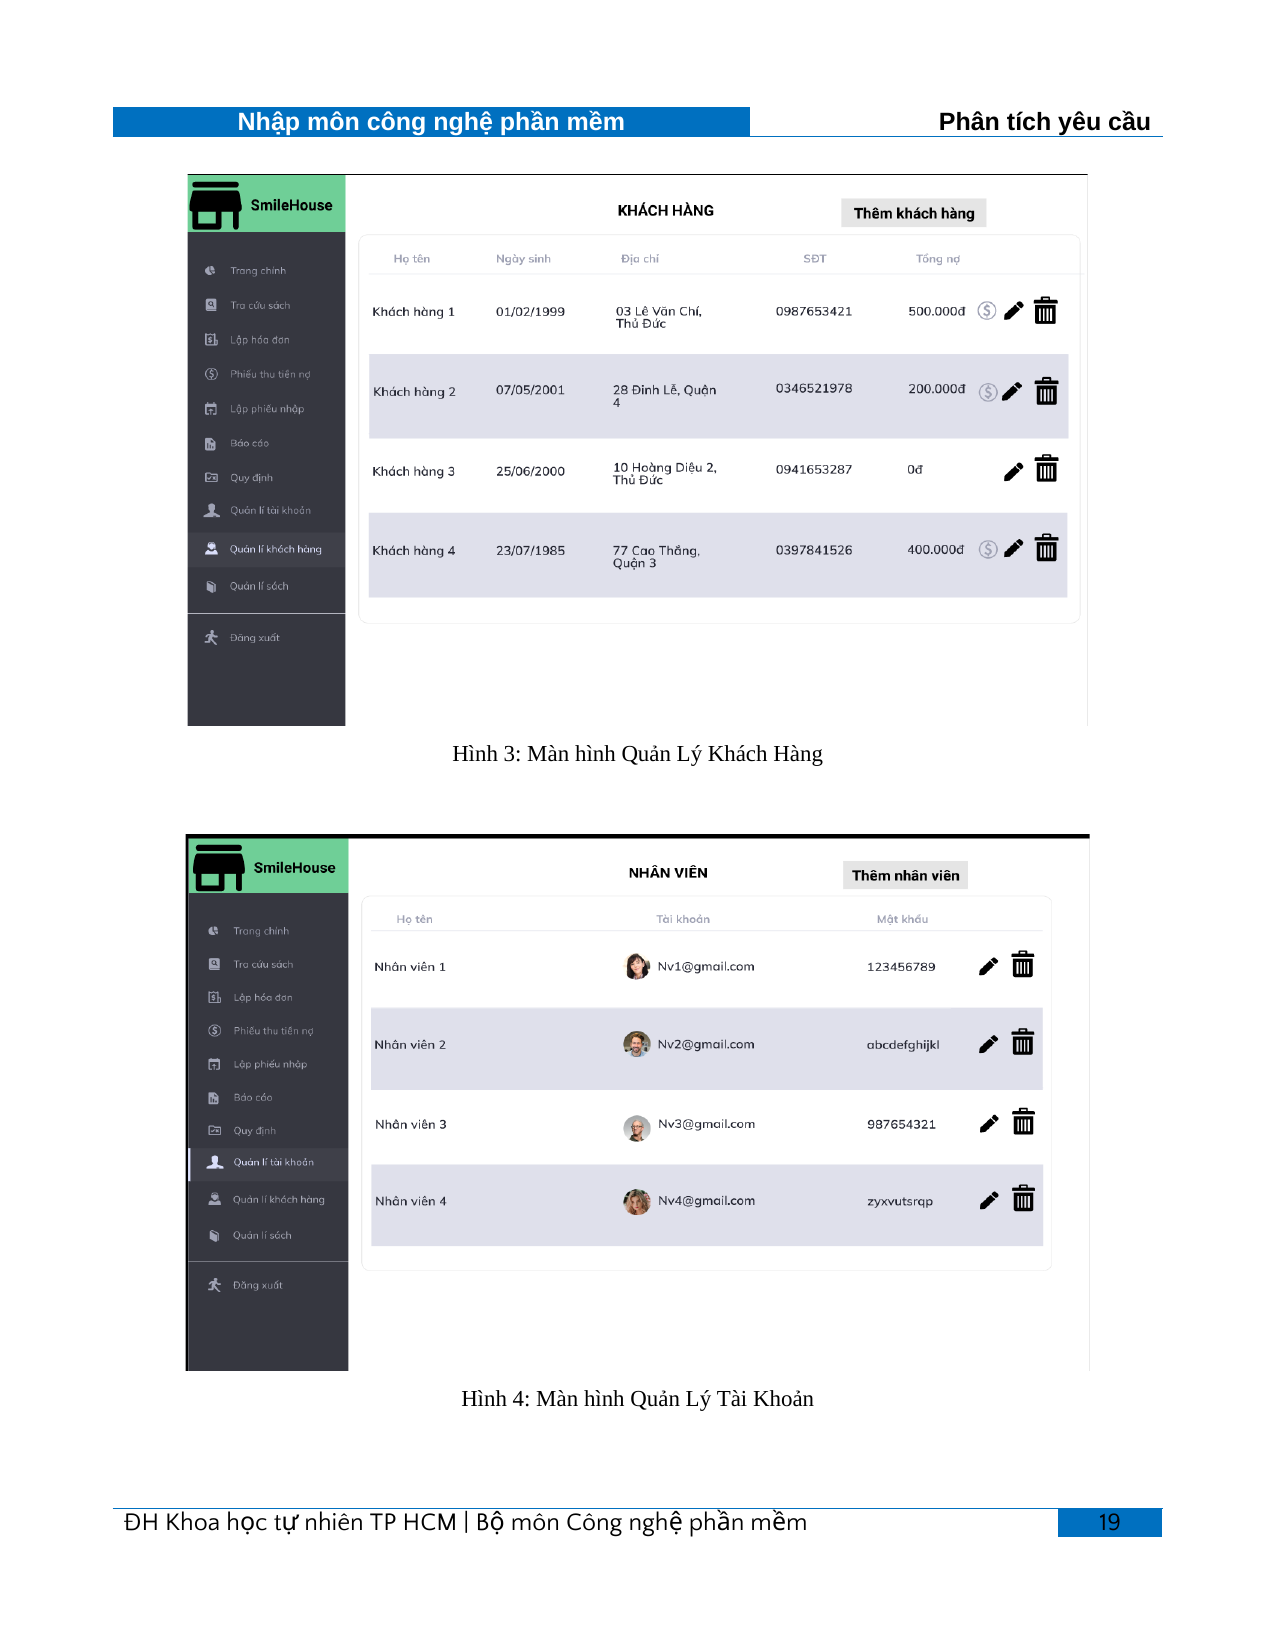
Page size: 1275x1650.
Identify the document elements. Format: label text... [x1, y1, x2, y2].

picture [187, 174, 1088, 726]
text Hình 3: Màn hình Quản Lý Khách Hàng [112, 740, 1162, 767]
text Hình 4: Màn hình Quản Lý Tài Khoản [112, 1384, 1162, 1411]
picture [185, 834, 1090, 1371]
